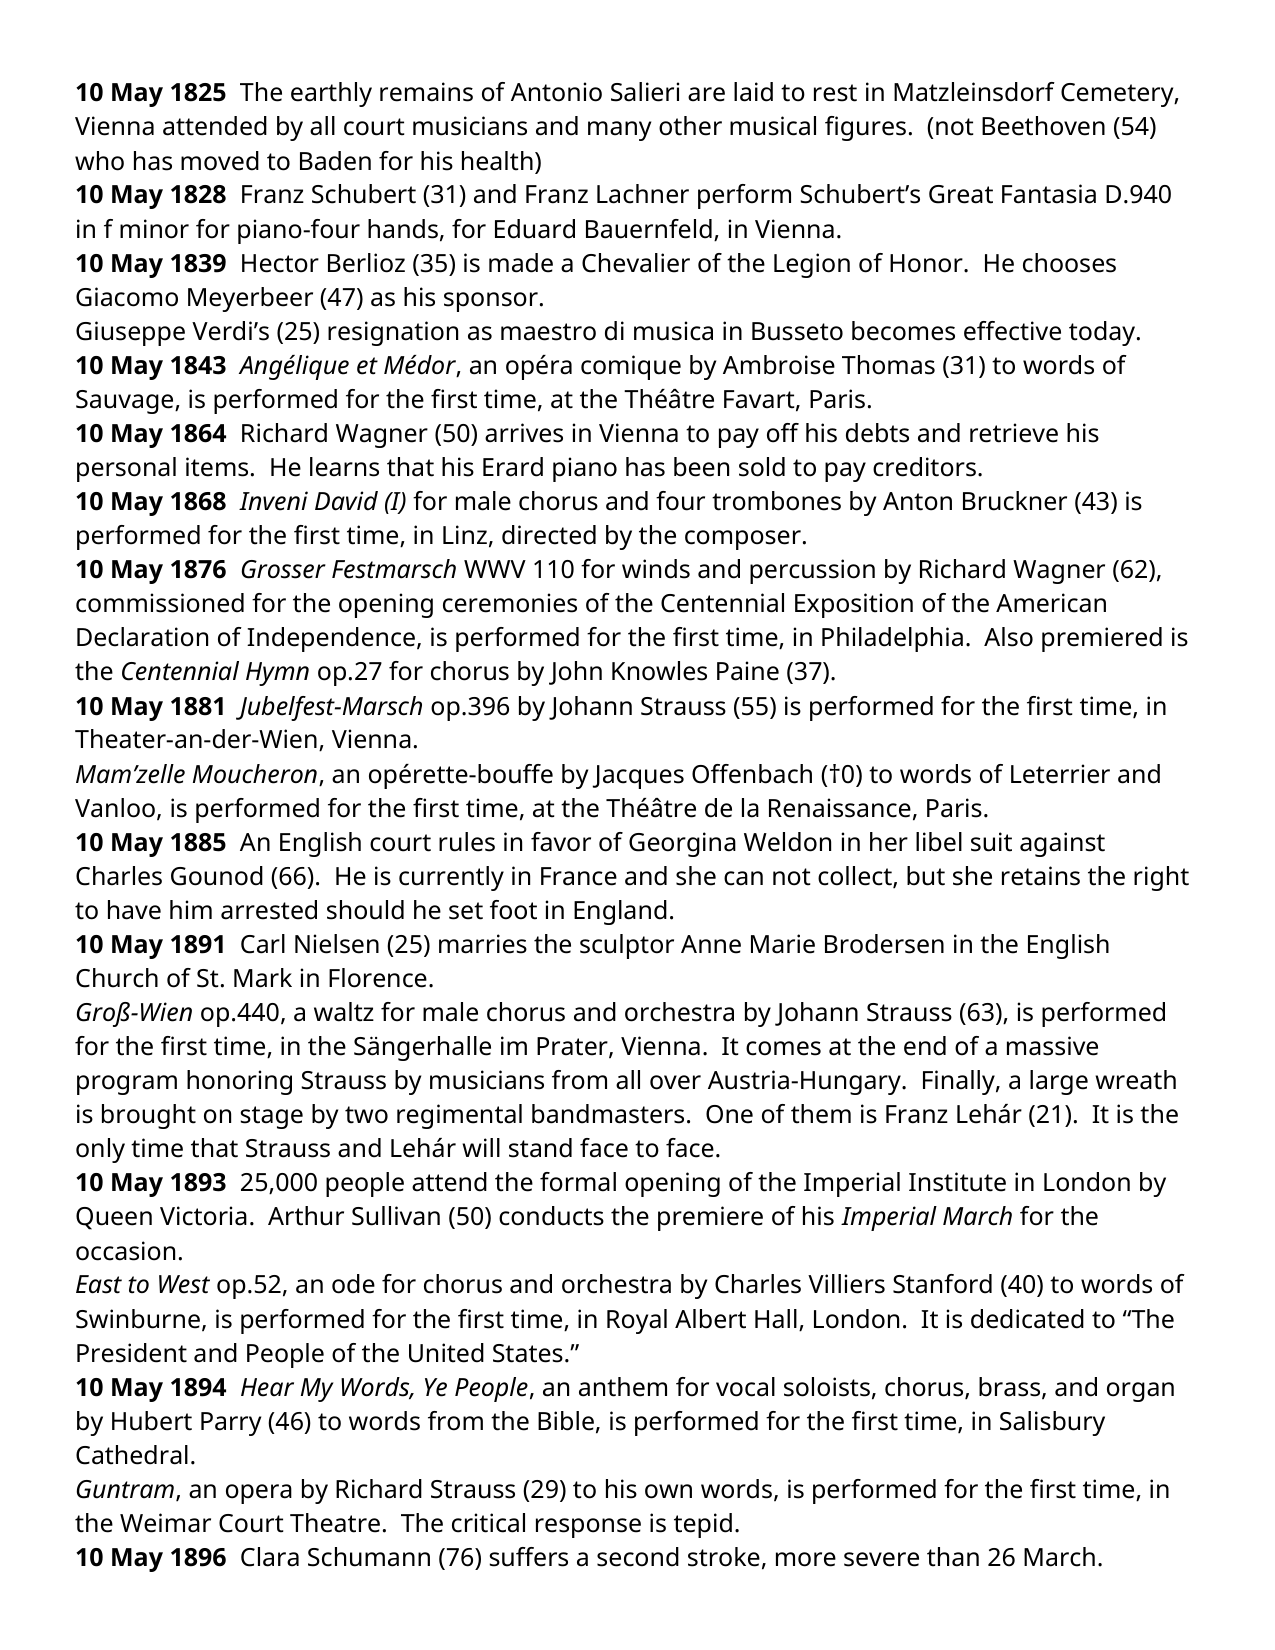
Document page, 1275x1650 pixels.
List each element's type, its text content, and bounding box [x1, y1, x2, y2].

text 10 May 1885 An English court rules in favor of Georgina Weldon in her libel suit against Charles Gounod (66). He is currently in France and she can not collect, but she retains the right to have him arrested should he set foot in England. [75, 824, 1200, 927]
text 10 May 1839 Hector Berlioz (35) is made a Chevalier of the Legion of Honor. He chooses Giacomo Meyerbeer (47) as his sponsor. [75, 245, 1200, 313]
text 10 May 1843 Angélique et Médor, an opéra comique by Ambroise Thomas (31) to words of Sauvage, is performed for the first time, at the Théâtre Favart, Paris. [75, 347, 1200, 416]
text Mam’zelle Moucheron, an opérette-bouffe by Jacques Offenbach (†0) to words of Leterrier and Vanloo, is performed for the first time, at the Théâtre de la Renaissance, Paris. [75, 756, 1200, 824]
text East to West op.52, an ode for chorus and orchestra by Charles Villiers Stanford (40) to words of Swinburne, is performed for the first time, in Royal Albert Hall, London. It is dedicated to “The President and People of the United States.” [75, 1267, 1200, 1369]
text Groß-Wien op.440, a waltz for male chorus and orchestra by Johann Strauss (63), is performed for the first time, in the Sängerhalle im Prater, Vienna. It comes at the end of a massive program honoring Strauss by musicians from all over Austria-Hungary. Finally, a large wreath is brought on stage by two regimental bandmasters. One of them is Franz Lehár (21). It is the only time that Strauss and Lehár will stand face to face. [75, 995, 1200, 1165]
text 10 May 1881 Jubelfest-Marsch op.396 by Johann Strauss (55) is performed for the first time, in Theater-an-der-Wien, Vienna. [75, 688, 1200, 756]
text 10 May 1864 Richard Wagner (50) arrives in Vienna to pay off his debts and retrieve his personal items. He learns that his Erard piano has been sold to pay creditors. [75, 416, 1200, 484]
text 10 May 1868 Inveni David (I) for male chorus and four trombones by Anton Bruckner (43) is performed for the first time, in Linz, directed by the composer. [75, 484, 1200, 552]
text 10 May 1876 Grosser Festmarsch WWV 110 for winds and percussion by Richard Wagner (62), commissioned for the opening ceremonies of the Centennial Exposition of the American Declaration of Independence, is performed for the first time, in Philadelphia. Also premiered is the Centennial Hymn op.27 for chorus by John Knowles Paine (37). [75, 552, 1200, 688]
text Guntram, an opera by Richard Strauss (29) to his own words, is performed for the first time, in the Weimar Court Theatre. The critical response is tepid. [75, 1472, 1200, 1540]
text 10 May 1893 25,000 people attend the formal opening of the Imperial Institute in London by Queen Victoria. Arthur Sullivan (50) conducts the premiere of his Imperial March for the occasion. [75, 1165, 1200, 1267]
text Giuseppe Verdi’s (25) resignation as maestro di musica in Busseto becomes effective today. [75, 313, 1200, 347]
text 10 May 1896 Clara Schumann (76) suffers a second stroke, more severe than 26 March. [75, 1540, 1200, 1574]
text 10 May 1891 Carl Nielsen (25) marries the sculptor Anne Marie Brodersen in the English Church of St. Mark in Florence. [75, 927, 1200, 995]
text 10 May 1894 Hear My Words, Ye People, an anthem for vocal soloists, chorus, brass, and organ by Hubert Parry (46) to words from the Bible, is performed for the first time, in Salisbury Cathedral. [75, 1369, 1200, 1472]
